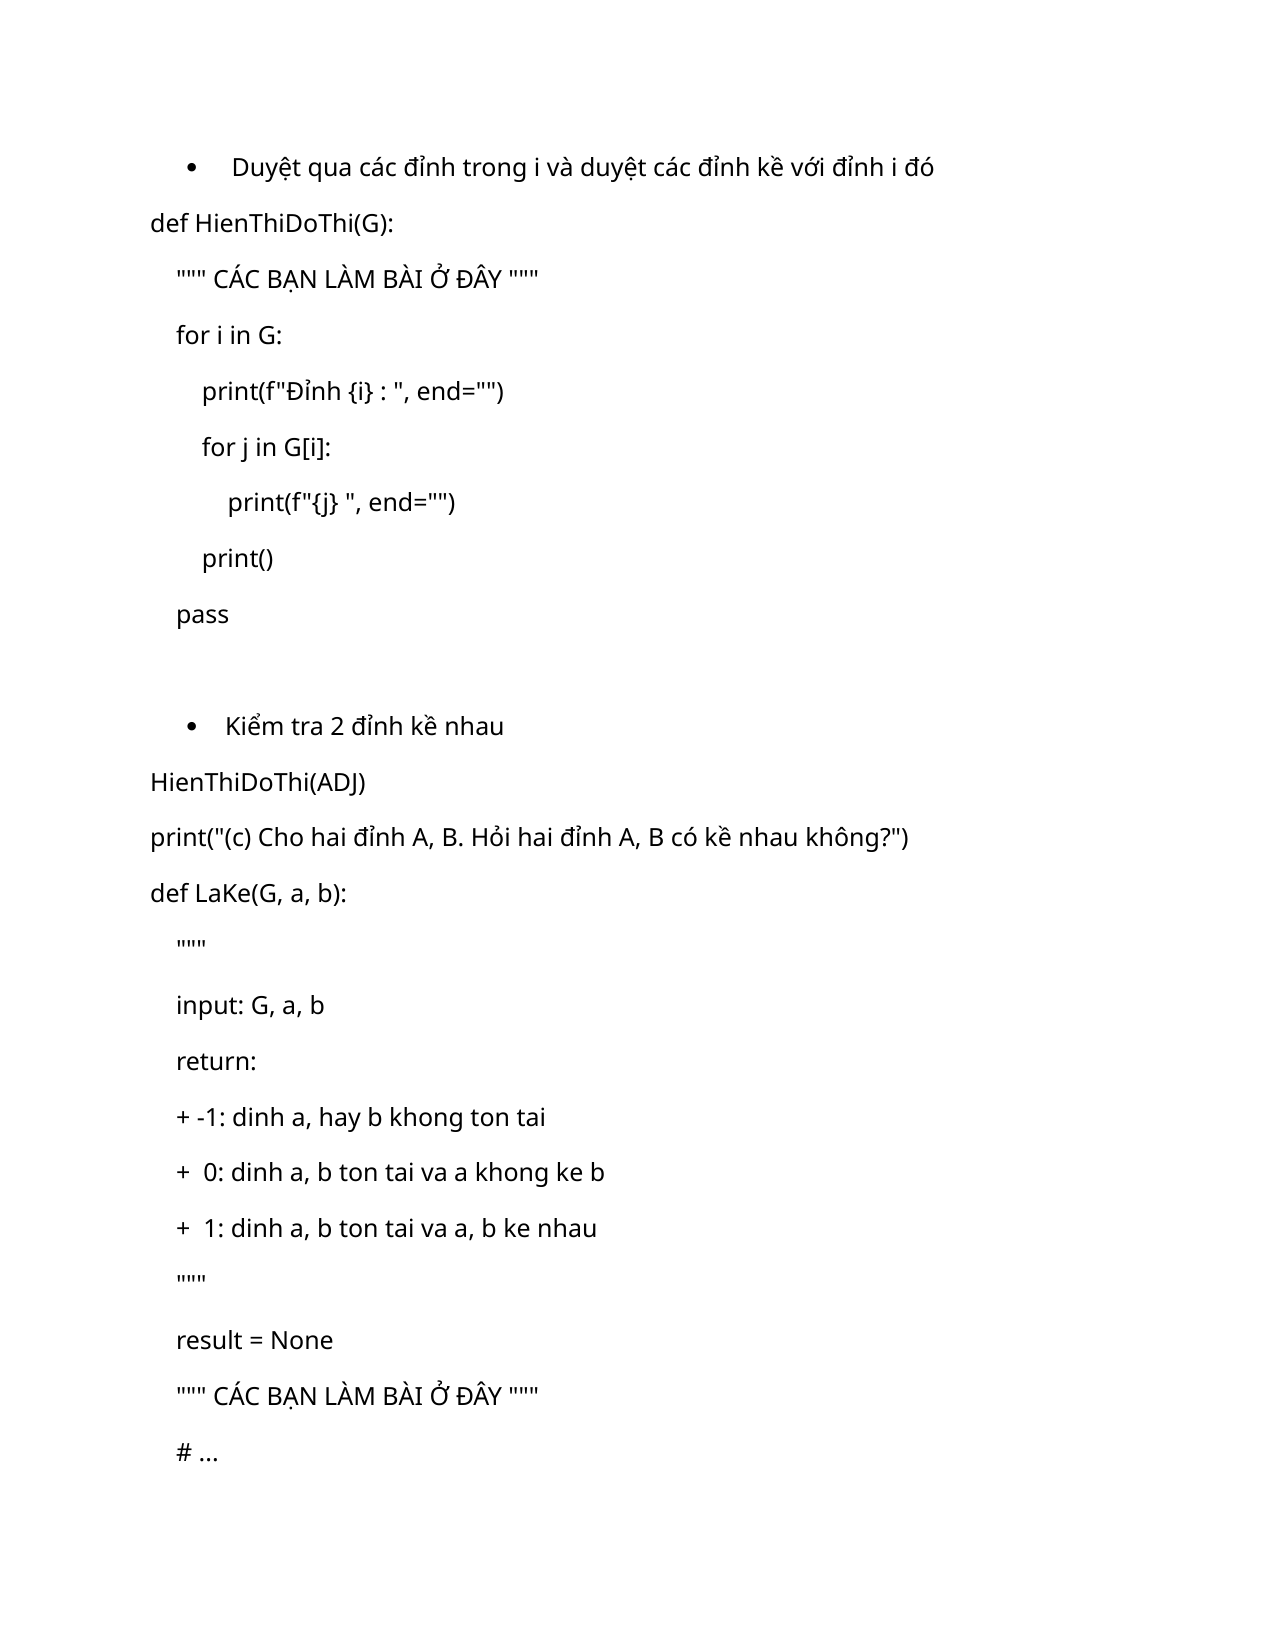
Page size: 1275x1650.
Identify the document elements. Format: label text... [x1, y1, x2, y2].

text result = None [150, 1322, 1125, 1357]
text + 1: dinh a, b ton tai va a, b ke nhau [150, 1211, 1125, 1245]
text pass [150, 597, 1125, 631]
text for i in G: [150, 317, 1125, 352]
text print("(c) Cho hai đỉnh A, B. Hỏi hai đỉnh A, B có kề nhau không?") [150, 820, 1125, 854]
text + -1: dinh a, hay b khong ton tai [150, 1099, 1125, 1133]
text input: G, a, b [150, 987, 1125, 1022]
text """ CÁC BẠN LÀM BÀI Ở ĐÂY """ [150, 1378, 1125, 1412]
text # ... [150, 1434, 1125, 1468]
text print(f"{j} ", end="") [150, 485, 1125, 519]
text """ [150, 932, 1125, 966]
list Kiểm tra 2 đỉnh kề nhau [187, 708, 1125, 742]
text HienThiDoThi(ADJ) [150, 764, 1125, 798]
text print() [150, 541, 1125, 575]
text """ [150, 1267, 1125, 1301]
list Duyệt qua các đỉnh trong i và duyệt các đỉnh kề với đỉnh i đó [187, 150, 1125, 184]
text print(f"Đỉnh {i} : ", end="") [150, 373, 1125, 407]
text def LaKe(G, a, b): [150, 876, 1125, 910]
text def HienThiDoThi(G): [150, 206, 1125, 240]
text + 0: dinh a, b ton tai va a khong ke b [150, 1155, 1125, 1189]
text for j in G[i]: [150, 429, 1125, 463]
text return: [150, 1043, 1125, 1077]
text """ CÁC BẠN LÀM BÀI Ở ĐÂY """ [150, 262, 1125, 296]
